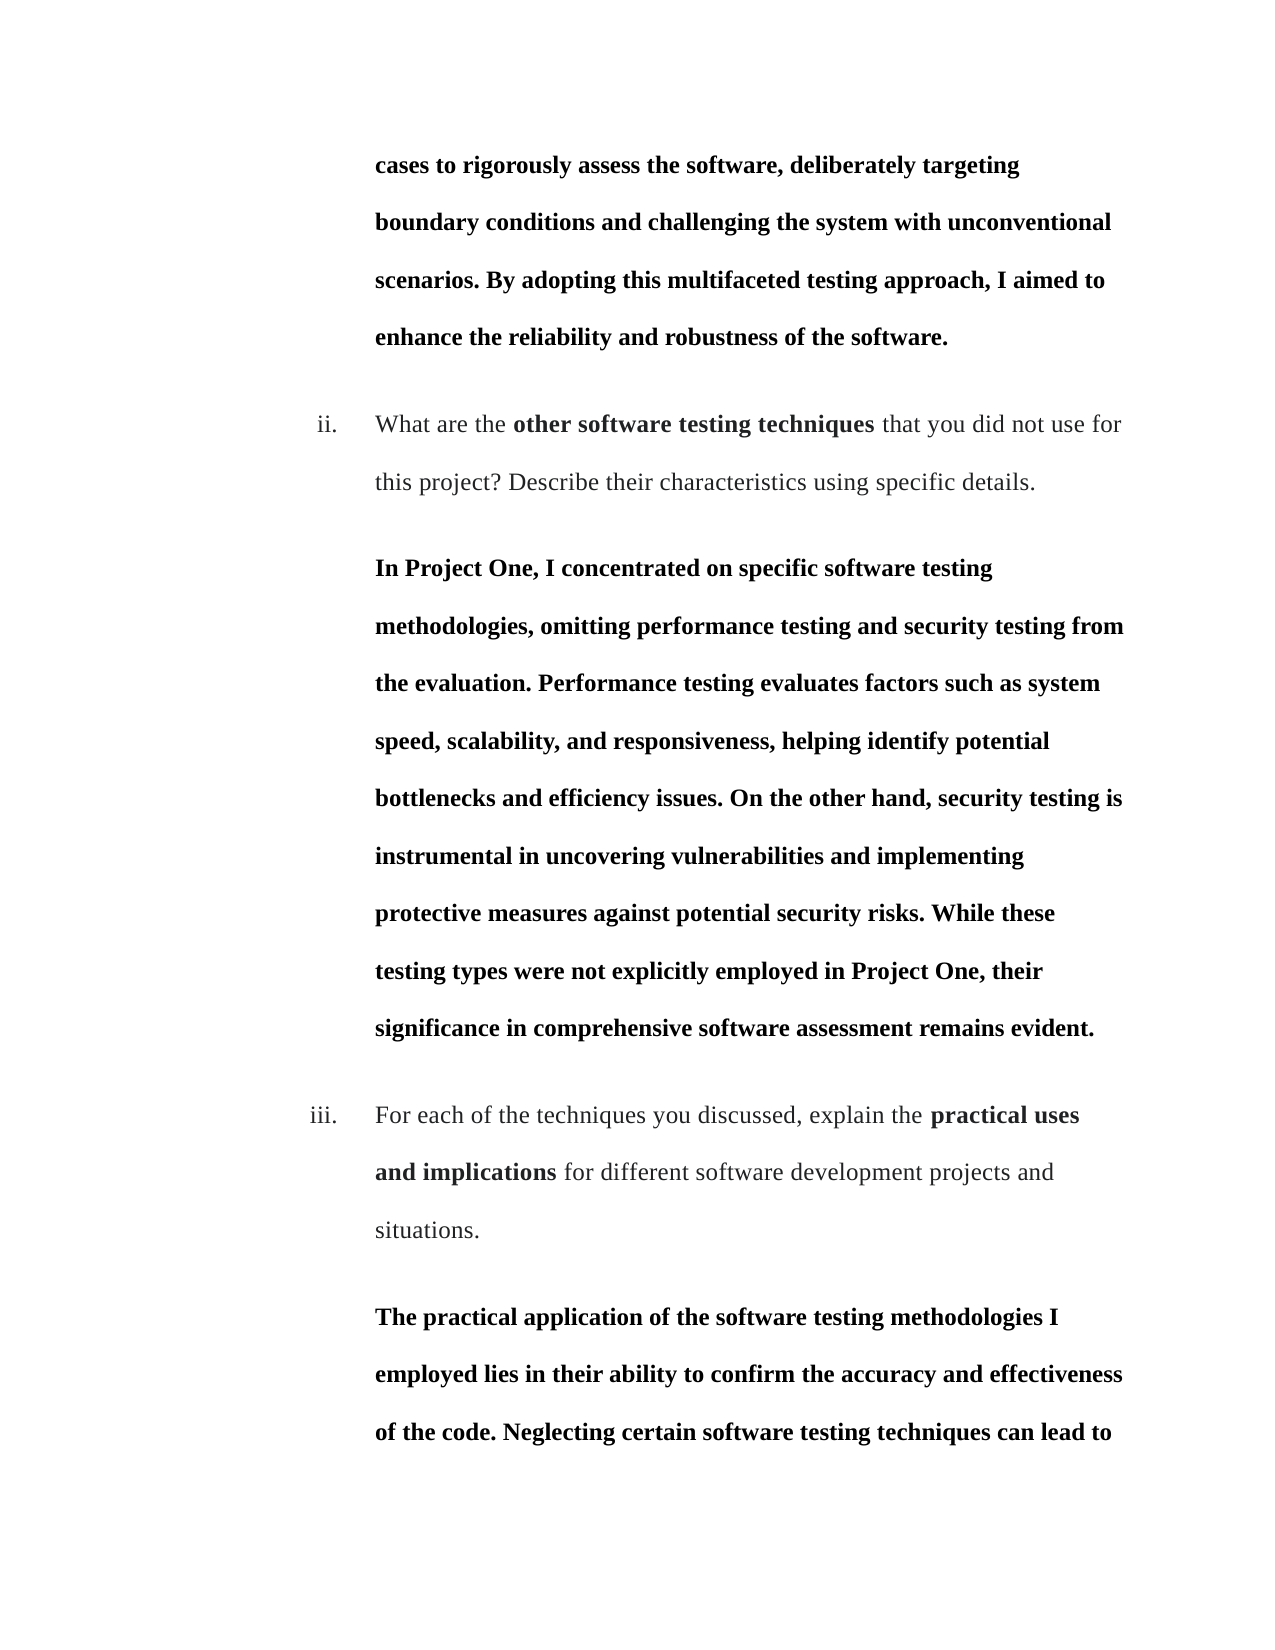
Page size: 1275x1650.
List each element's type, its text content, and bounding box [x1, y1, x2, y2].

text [375, 150, 1125, 351]
list What are the other software testing techniques that you did not use for this project? Describe their characteristics using specific details. [337, 409, 1125, 495]
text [375, 1302, 1125, 1445]
text In Project One, I concentrated on specific software testing methodologies, omitting performance testing and security testing from the evaluation. Performance testing evaluates factors such as system speed, scalability, and responsiveness, helping identify potential bottlenecks and efficiency issues. On the other hand, security testing is instrumental in uncovering vulnerabilities and implementing protective measures against potential security risks. While these testing types were not explicitly employed in Project One, their significance in comprehensive software assessment remains evident. [375, 553, 1125, 1042]
list For each of the techniques you discussed, explain the practical uses and implications for different software development projects and situations. [337, 1100, 1125, 1244]
